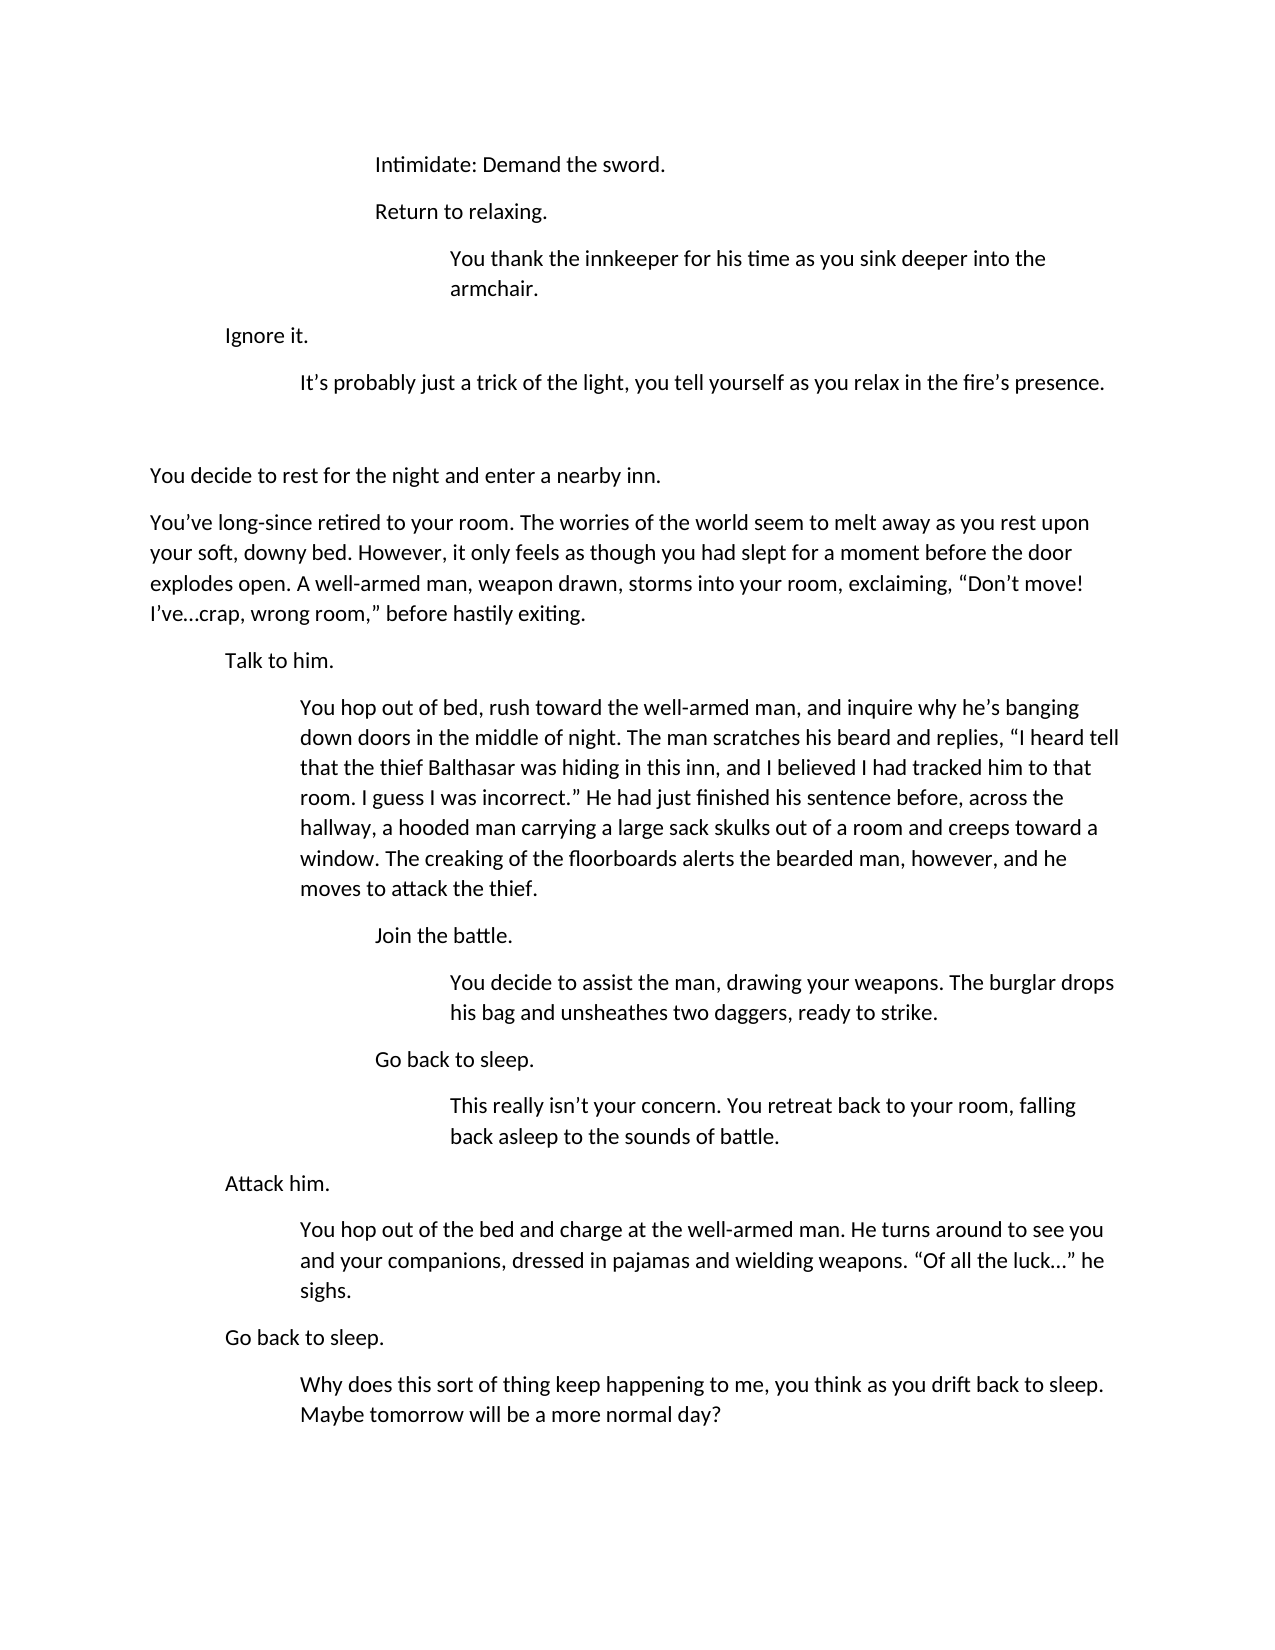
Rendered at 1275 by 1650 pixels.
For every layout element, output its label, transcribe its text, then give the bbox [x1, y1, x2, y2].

text Talk to him. [150, 646, 1125, 674]
text You thank the innkeeper for his time as you sink deeper into the armchair. [450, 244, 1125, 302]
text You decide to assist the man, drawing your weapons. The burglar drops his bag and unsheathes two daggers, ready to strike. [450, 968, 1125, 1026]
text It’s probably just a trick of the light, you tell yourself as you relax in the fire’s presence. [150, 368, 1125, 396]
text Return to relaxing. [150, 197, 1125, 225]
text You hop out of bed, rush toward the well-armed man, and inquire why he’s banging down doors in the middle of night. The man scratches his beard and replies, “I heard tell that the thief Balthasar was hiding in this inn, and I believed I had tracked him to that room. I guess I was incorrect.” He had just finished his sentence before, across the hallway, a hooded man carrying a large sack skulks out of a room and creeps toward a window. The creaking of the floorboards alerts the bearded man, however, and he moves to attack the thief. [300, 693, 1125, 902]
text Intimidate: Demand the sword. [150, 150, 1125, 178]
text You’ve long-since retired to your room. The worries of the world seem to melt away as you rest upon your soft, downy bed. However, it only feels as though you had slept for a moment before the door explodes open. A well-armed man, weapon drawn, storms into your room, exclaiming, “Don’t move! I’ve…crap, wrong room,” before hastily exiting. [150, 508, 1125, 627]
text You hop out of the bed and charge at the well-armed man. He turns around to see you and your companions, dressed in pajamas and wielding weapons. “Of all the luck…” he sighs. [300, 1216, 1125, 1304]
text Join the battle. [300, 921, 1125, 949]
text This really isn’t your concern. You retreat back to your room, falling back asleep to the sounds of battle. [450, 1092, 1125, 1150]
text You decide to rest for the night and enter a nearby inn. [150, 461, 1125, 489]
text Ignore it. [150, 321, 1125, 349]
text Why does this sort of thing keep happening to me, you think as you drift back to sleep. Maybe tomorrow will be a more normal day? [300, 1370, 1125, 1428]
text Go back to sleep. [300, 1045, 1125, 1073]
text Go back to sleep. [150, 1323, 1125, 1351]
text Attack him. [150, 1169, 1125, 1197]
